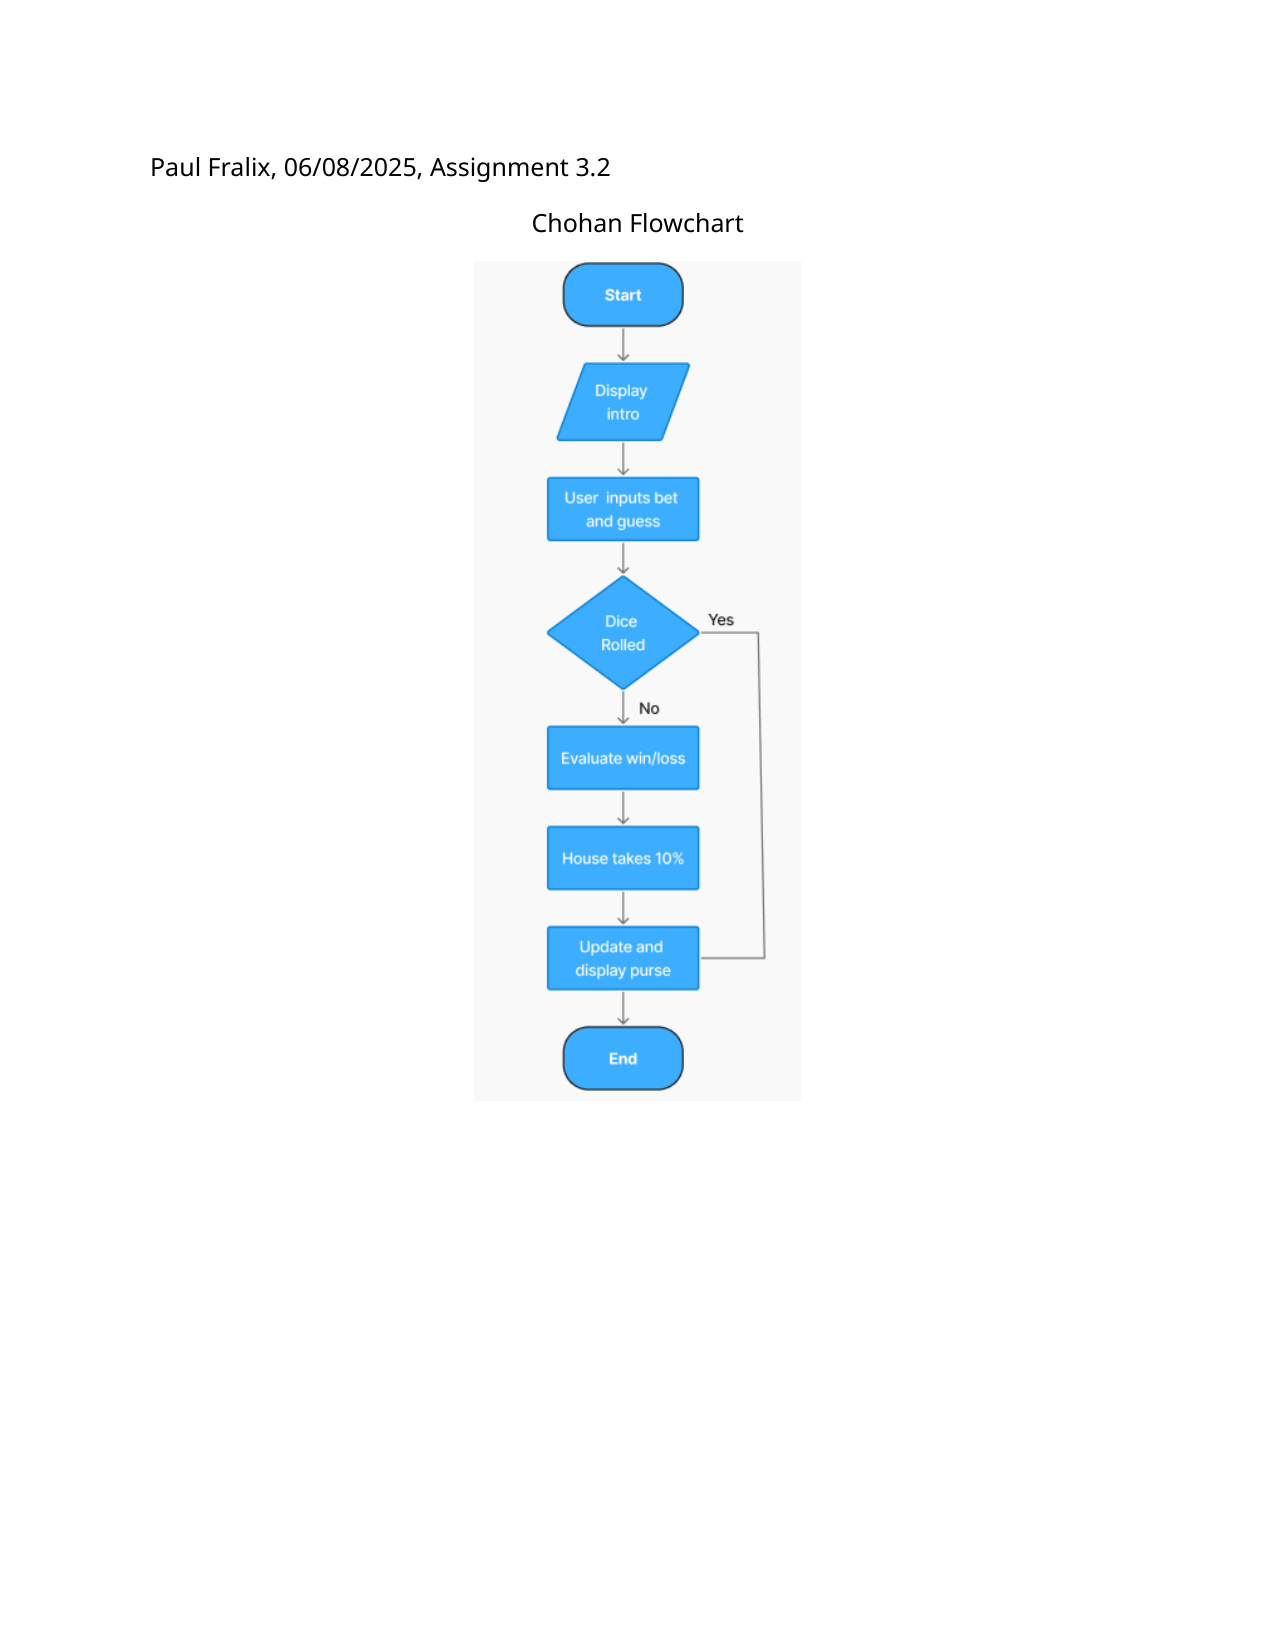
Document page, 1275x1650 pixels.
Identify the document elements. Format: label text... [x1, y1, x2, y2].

text Chohan Flowchart [150, 206, 1125, 240]
picture [473, 261, 802, 1101]
text Paul Fralix, 06/08/2025, Assignment 3.2 [150, 150, 1125, 184]
